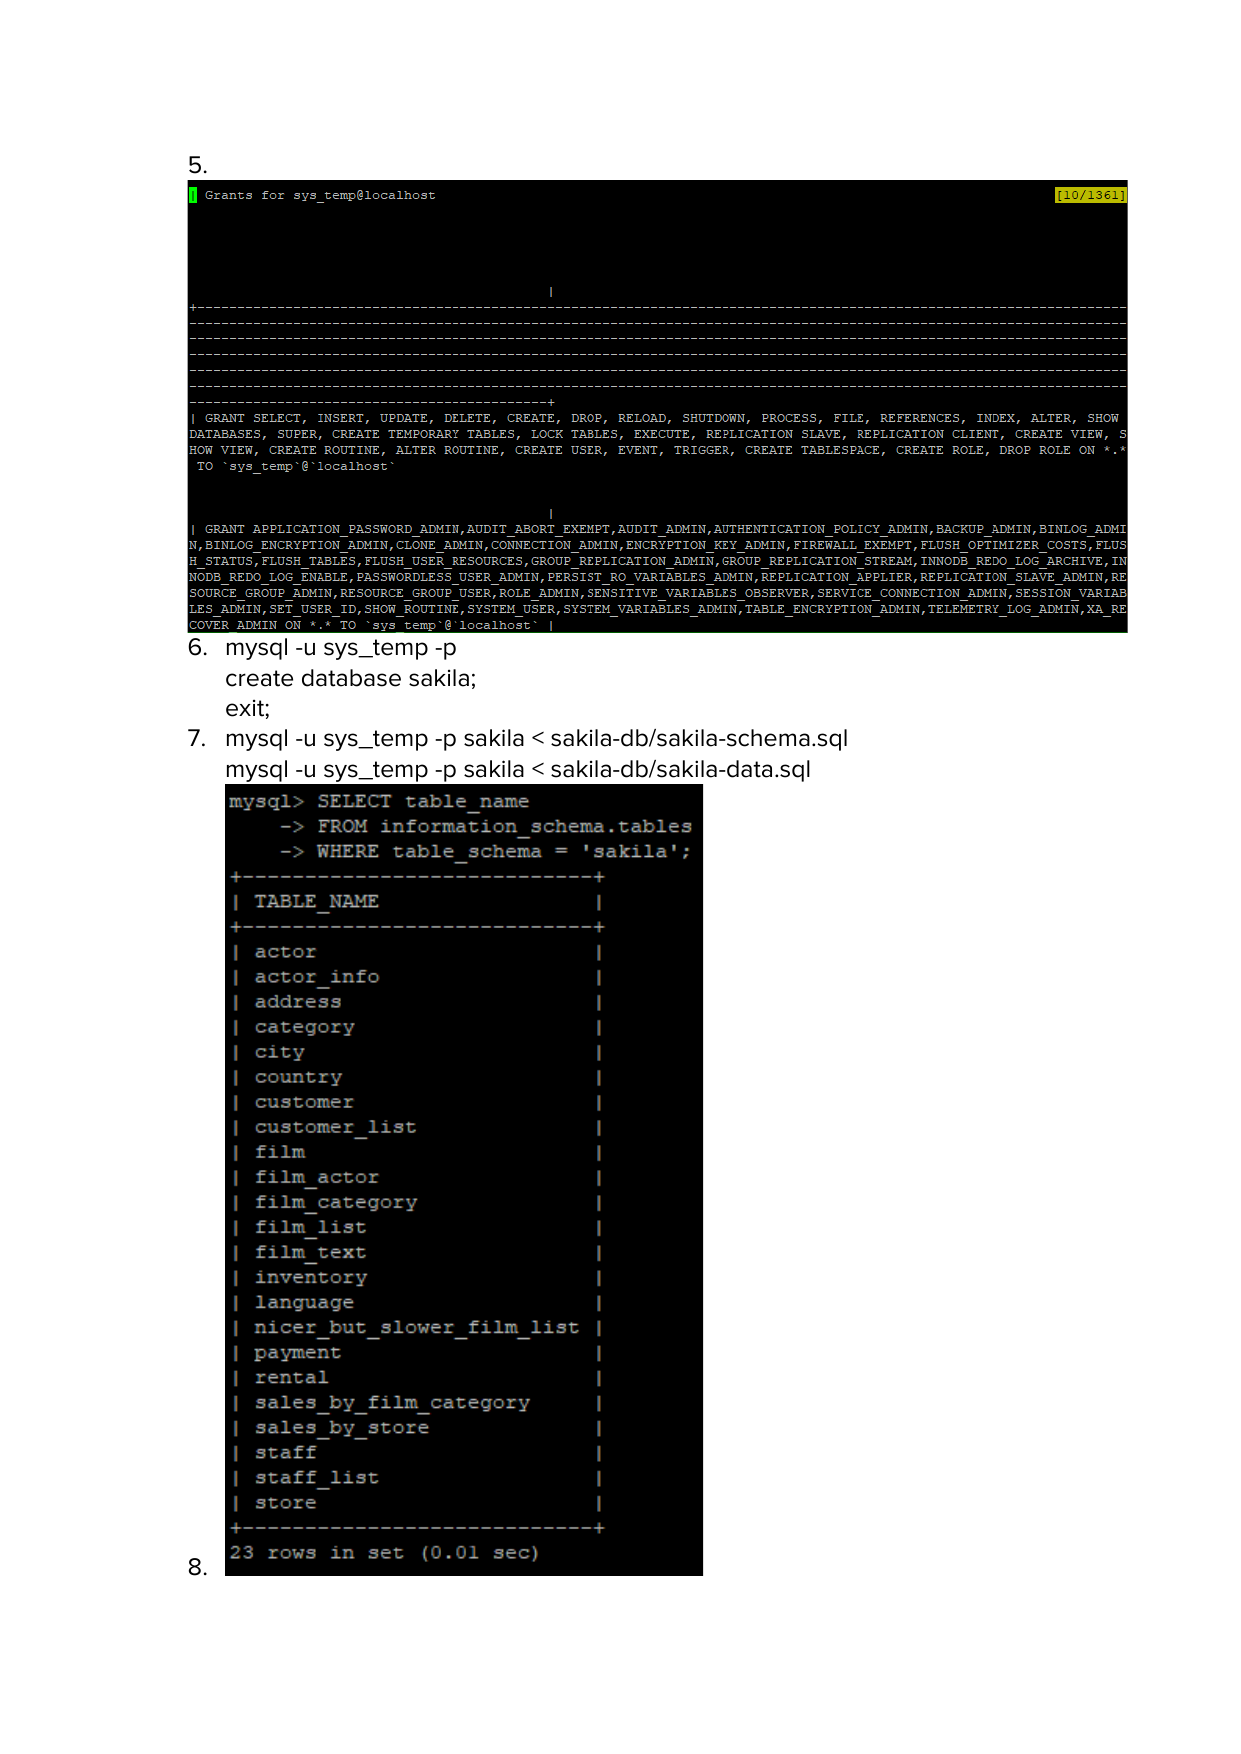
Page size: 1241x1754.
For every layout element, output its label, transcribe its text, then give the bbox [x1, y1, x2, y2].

list mysql -u sys_temp -p sakila < sakila-db/sakila-schema.sql mysql -u sys_temp -p sakila < sakila-db/sakila-data.sql [187, 724, 1090, 784]
picture [187, 180, 1128, 633]
list mysql -u sys_temp -p create database sakila; exit; [187, 633, 1090, 724]
picture [225, 784, 704, 1576]
